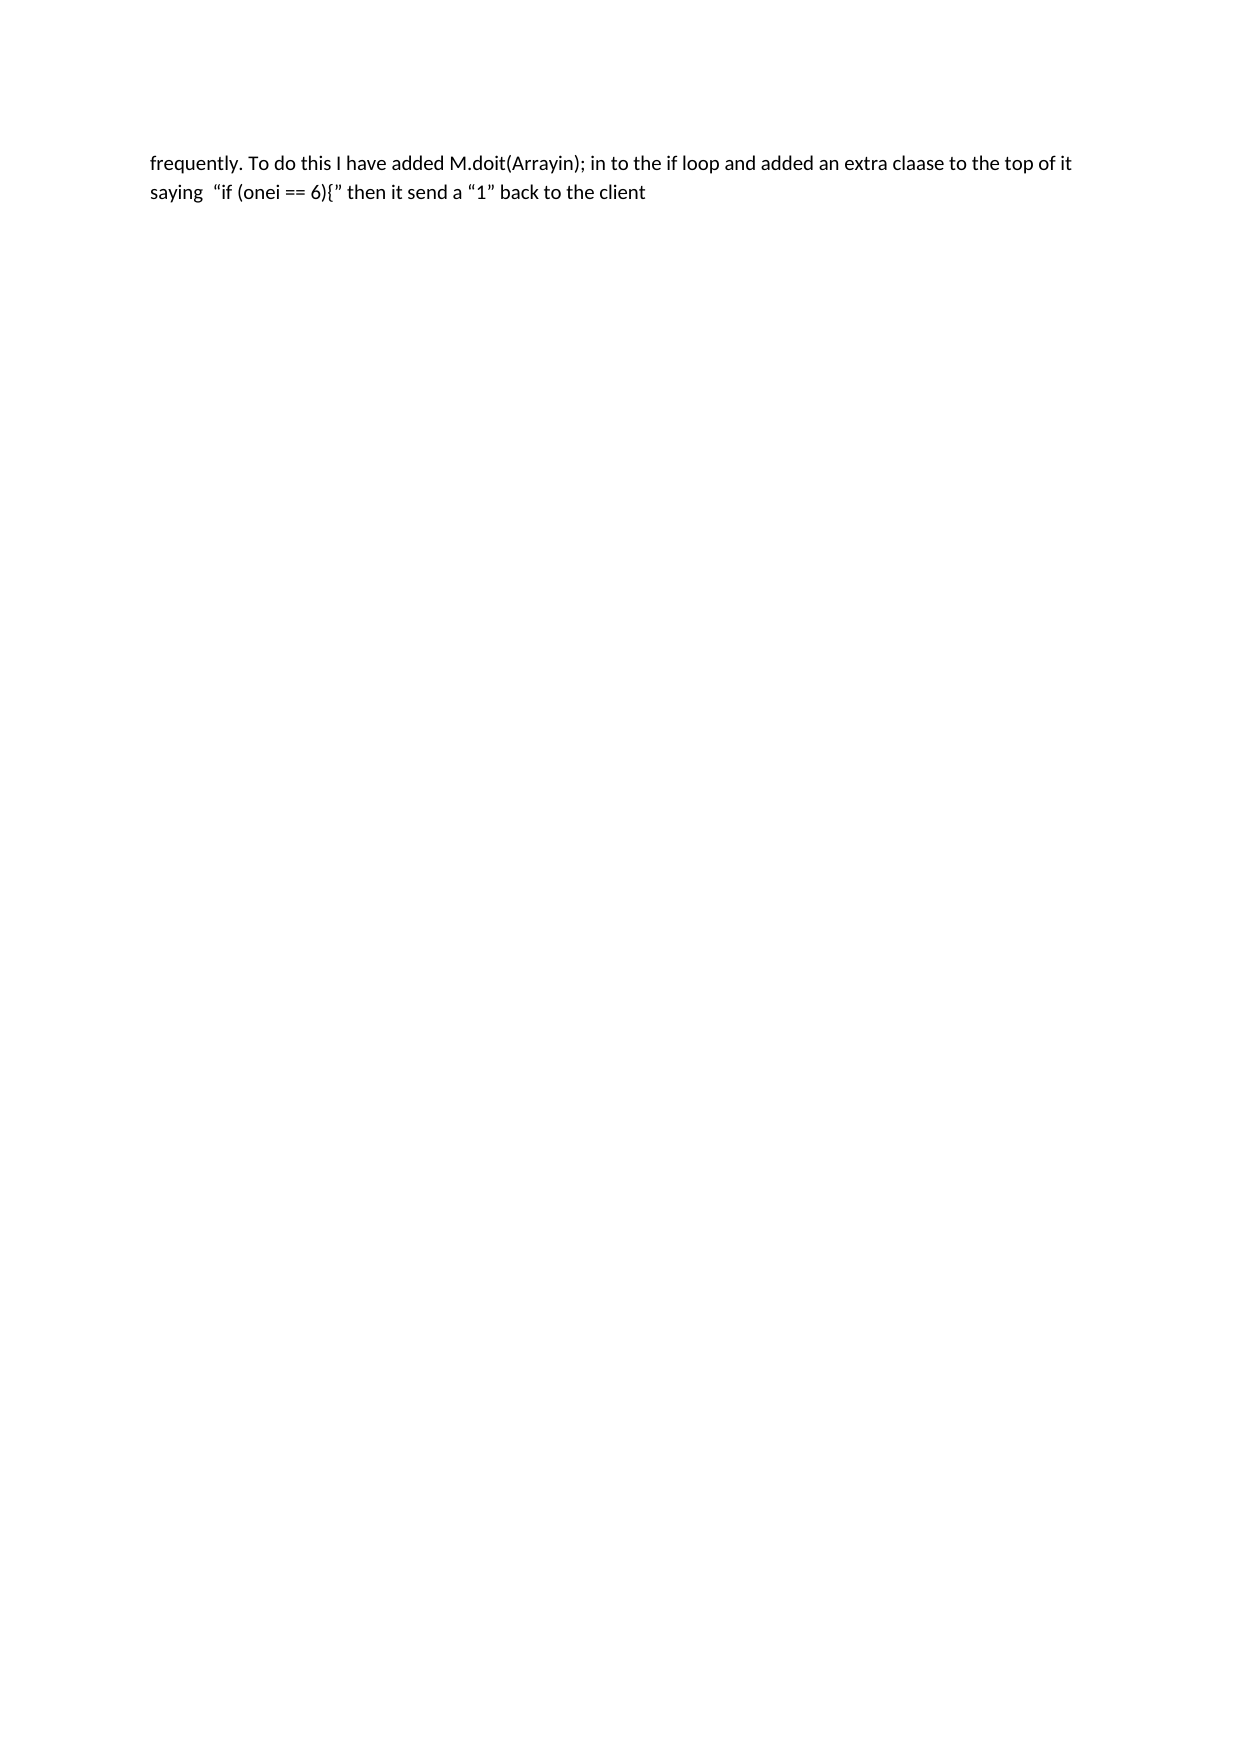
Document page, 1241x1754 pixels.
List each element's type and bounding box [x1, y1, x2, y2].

text [150, 150, 1090, 204]
